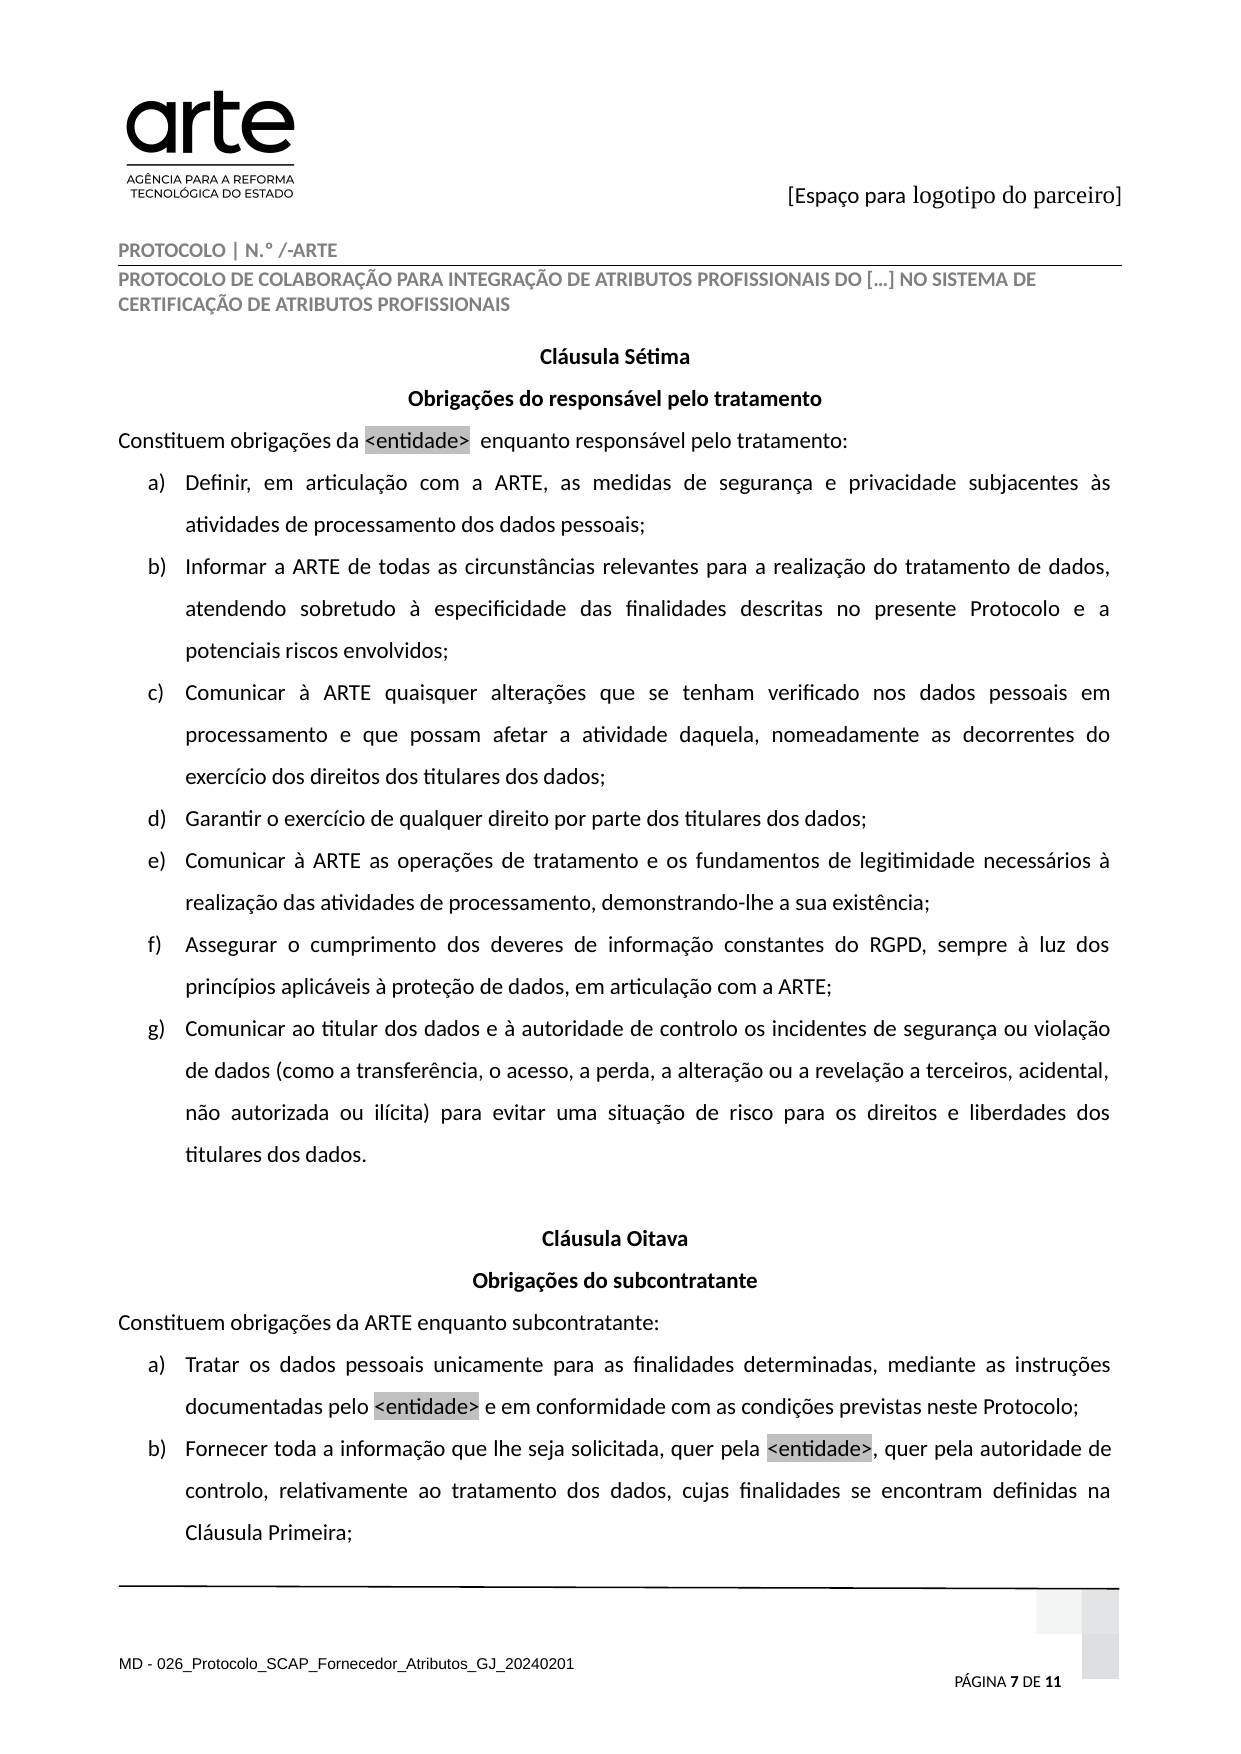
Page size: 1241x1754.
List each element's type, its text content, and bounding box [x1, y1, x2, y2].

text Cláusula Oitava [118, 1224, 1112, 1252]
list Comunicar à ARTE quaisquer alterações que se tenham verificado nos dados pessoais em processamento e que possam afetar a atividade daquela, nomeadamente as decorrentes do exercício dos direitos dos titulares dos dados; [148, 678, 1112, 790]
text Constituem obrigações da <entidade> enquanto responsável pelo tratamento: [470, 426, 1112, 454]
text Constituem obrigações da <entidade> enquanto responsável pelo tratamento: [118, 426, 365, 454]
text Obrigações do subcontratante [118, 1266, 1112, 1294]
text Cláusula Sétima [118, 342, 1112, 371]
list Garantir o exercício de qualquer direito por parte dos titulares dos dados; [148, 804, 1112, 832]
text Constituem obrigações da ARTE enquanto subcontratante: [118, 1308, 1112, 1336]
list Definir, em articulação com a ARTE, as medidas de segurança e privacidade subjacentes às atividades de processamento dos dados pessoais; [148, 468, 1112, 538]
text Obrigações do responsável pelo tratamento [118, 384, 1112, 412]
list Informar a ARTE de todas as circunstâncias relevantes para a realização do tratamento de dados, atendendo sobretudo à especificidade das finalidades descritas no presente Protocolo e a potenciais riscos envolvidos; [148, 552, 1112, 664]
list Tratar os dados pessoais unicamente para as finalidades determinadas, mediante as instruções documentadas pelo <entidade> e em conformidade com as condições previstas neste Protocolo; [148, 1350, 1112, 1420]
list Assegurar o cumprimento dos deveres de informação constantes do RGPD, sempre à luz dos princípios aplicáveis à proteção de dados, em articulação com a ARTE; [148, 930, 1112, 1000]
picture [118, 87, 303, 204]
list Comunicar ao titular dos dados e à autoridade de controlo os incidentes de segurança ou violação de dados (como a transferência, o acesso, a perda, a alteração ou a revelação a terceiros, acidental, não autorizada ou ilícita) para evitar uma situação de risco para os direitos e liberdades dos titulares dos dados. [148, 1014, 1112, 1168]
list Comunicar à ARTE as operações de tratamento e os fundamentos de legitimidade necessários à realização das atividades de processamento, demonstrando-lhe a sua existência; [148, 846, 1112, 916]
list Fornecer toda a informação que lhe seja solicitada, quer pela <entidade>, quer pela autoridade de controlo, relativamente ao tratamento dos dados, cujas finalidades se encontram definidas na Cláusula Primeira; [148, 1434, 1112, 1546]
